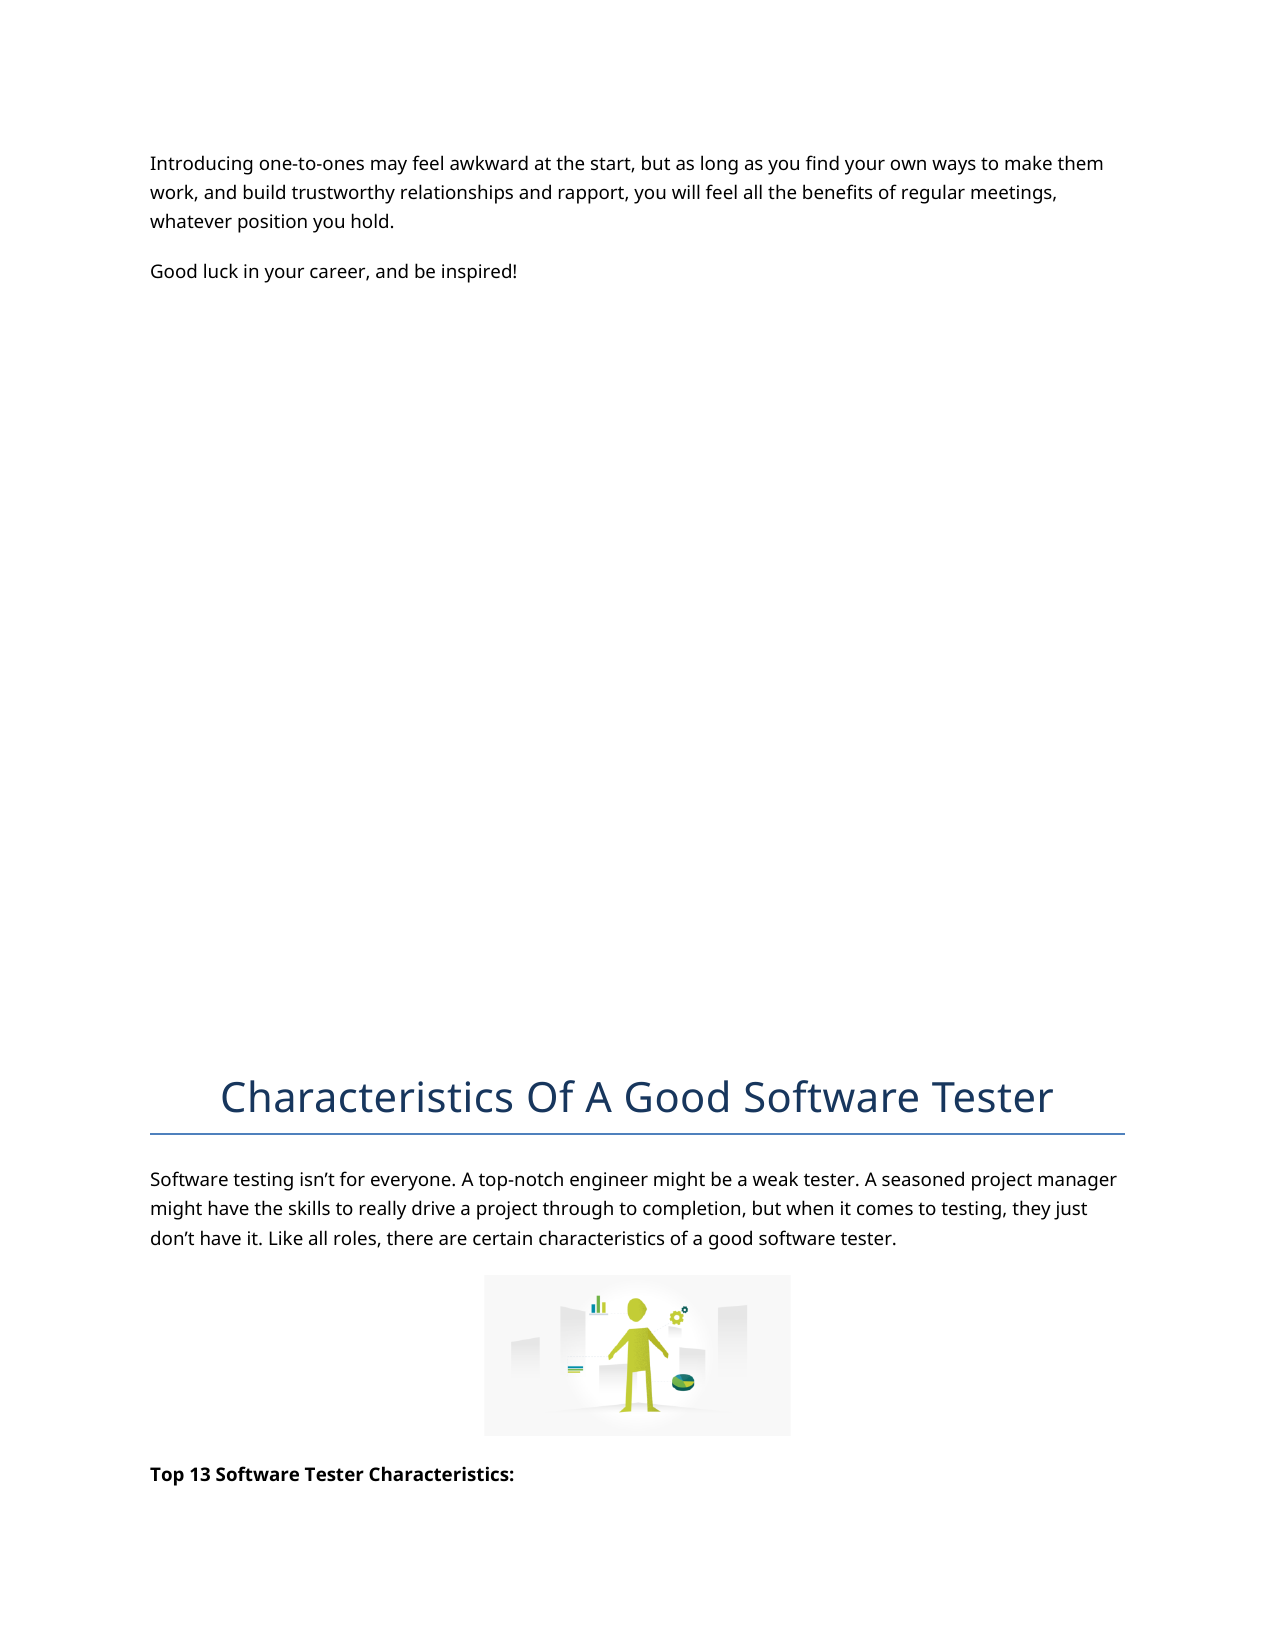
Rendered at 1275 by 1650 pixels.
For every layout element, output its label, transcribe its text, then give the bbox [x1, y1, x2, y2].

text Software testing isn’t for everyone. A top-notch engineer might be a weak tester. A seasoned project manager might have the skills to really drive a project through to completion, but when it comes to testing, they just don’t have it. Like all roles, there are certain characteristics of a good software tester. [150, 1166, 1125, 1250]
title Characteristics Of A Good Software Tester [150, 1068, 1125, 1133]
text Introducing one-to-ones may feel awkward at the start, but as long as you find your own ways to make them work, and build trustworthy relationships and rapport, you will feel all the benefits of regular meetings, whatever position you hold. [150, 150, 1125, 234]
picture [484, 1275, 791, 1436]
text Top 13 Software Tester Characteristics: [150, 1461, 1125, 1486]
text Good luck in your career, and be inspired! [150, 259, 1125, 284]
